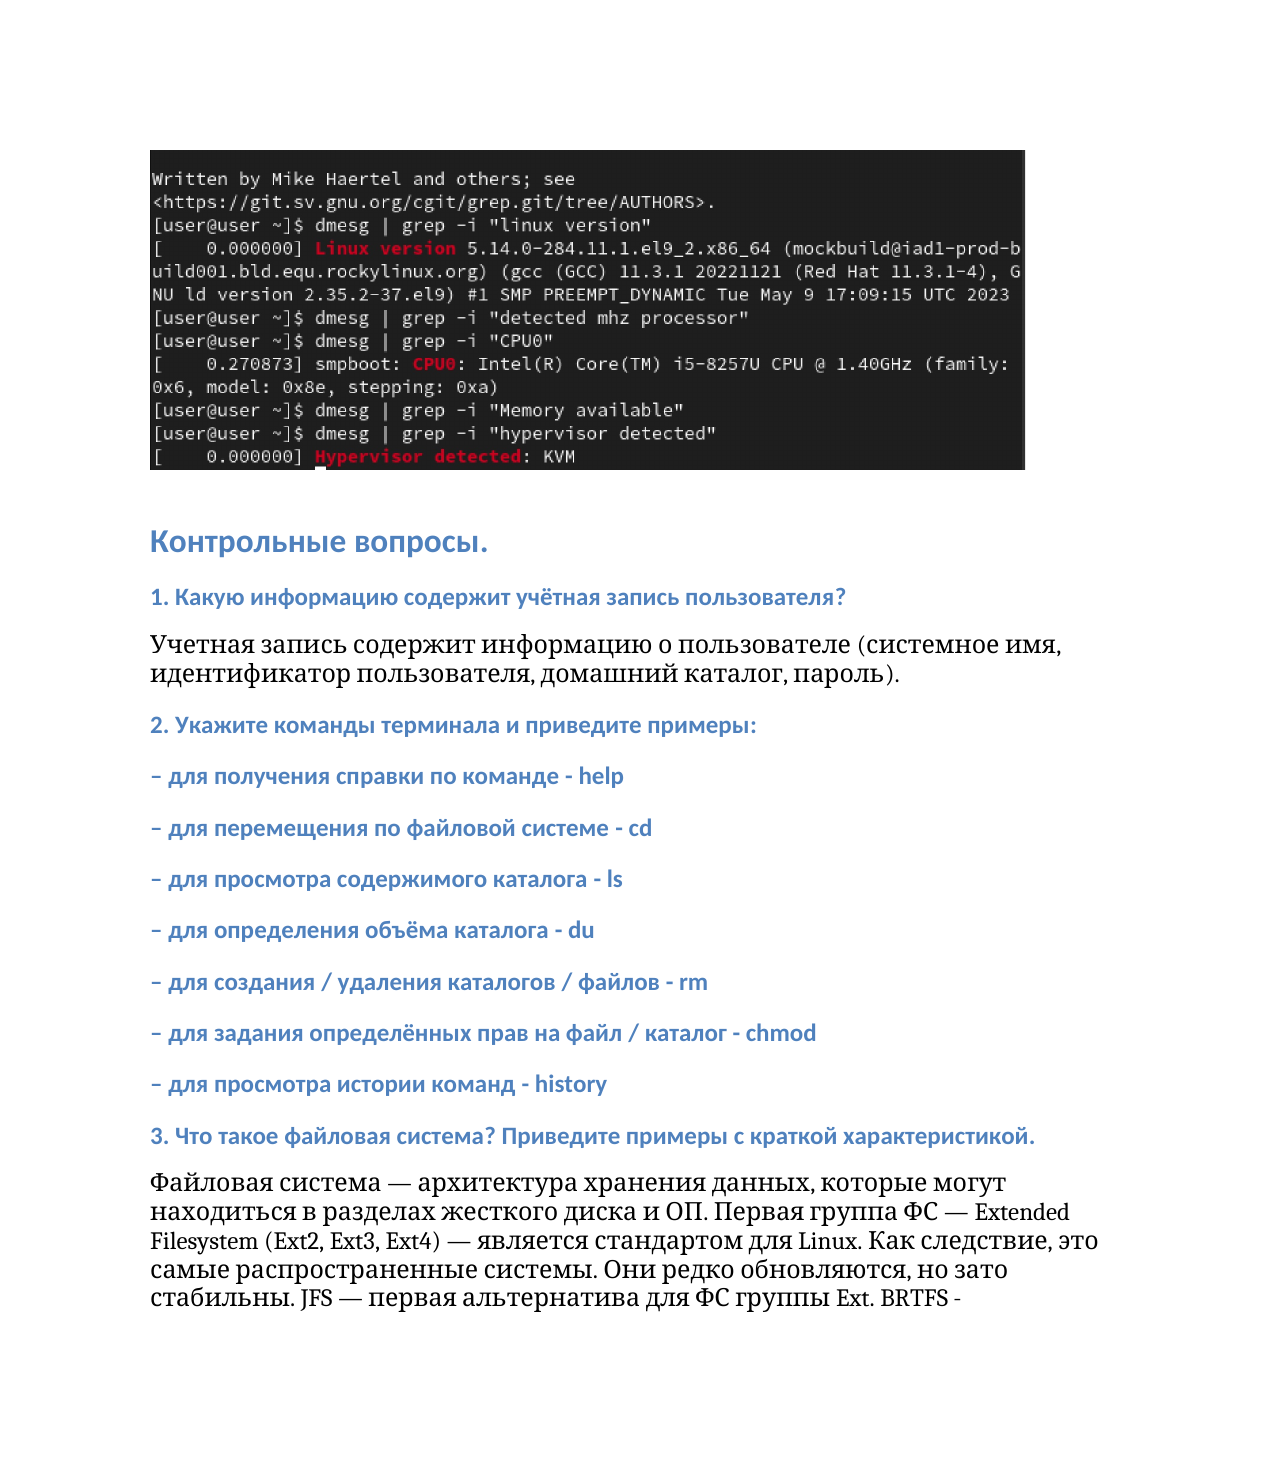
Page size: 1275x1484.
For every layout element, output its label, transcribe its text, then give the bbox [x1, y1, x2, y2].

text – для задания определённых прав на файл / каталог - chmod [150, 1017, 1125, 1048]
text Контрольные вопросы. [150, 520, 1125, 561]
text – для создания / удаления каталогов / файлов - rm [150, 966, 1125, 996]
text – для определения объёма каталога - du [150, 914, 1125, 945]
text – для получения справки по команде - help [150, 761, 1125, 791]
text Учетная запись содержит информацию о пользователе (системное имя, идентификатор пользователя, домашний каталог, пароль). [150, 631, 1125, 688]
picture [150, 150, 1025, 470]
text 1. Какую информацию содержит учётная запись пользователя? [150, 582, 1125, 612]
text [150, 1169, 1125, 1313]
text 3. Что такое файловая система? Приведите примеры с краткой характеристикой. [150, 1120, 1125, 1151]
text – для просмотра содержимого каталога - ls [150, 863, 1125, 894]
text – для просмотра истории команд - history [150, 1069, 1125, 1099]
text – для перемещения по файловой системе - cd [150, 812, 1125, 842]
text 2. Укажите команды терминала и приведите примеры: [150, 709, 1125, 740]
